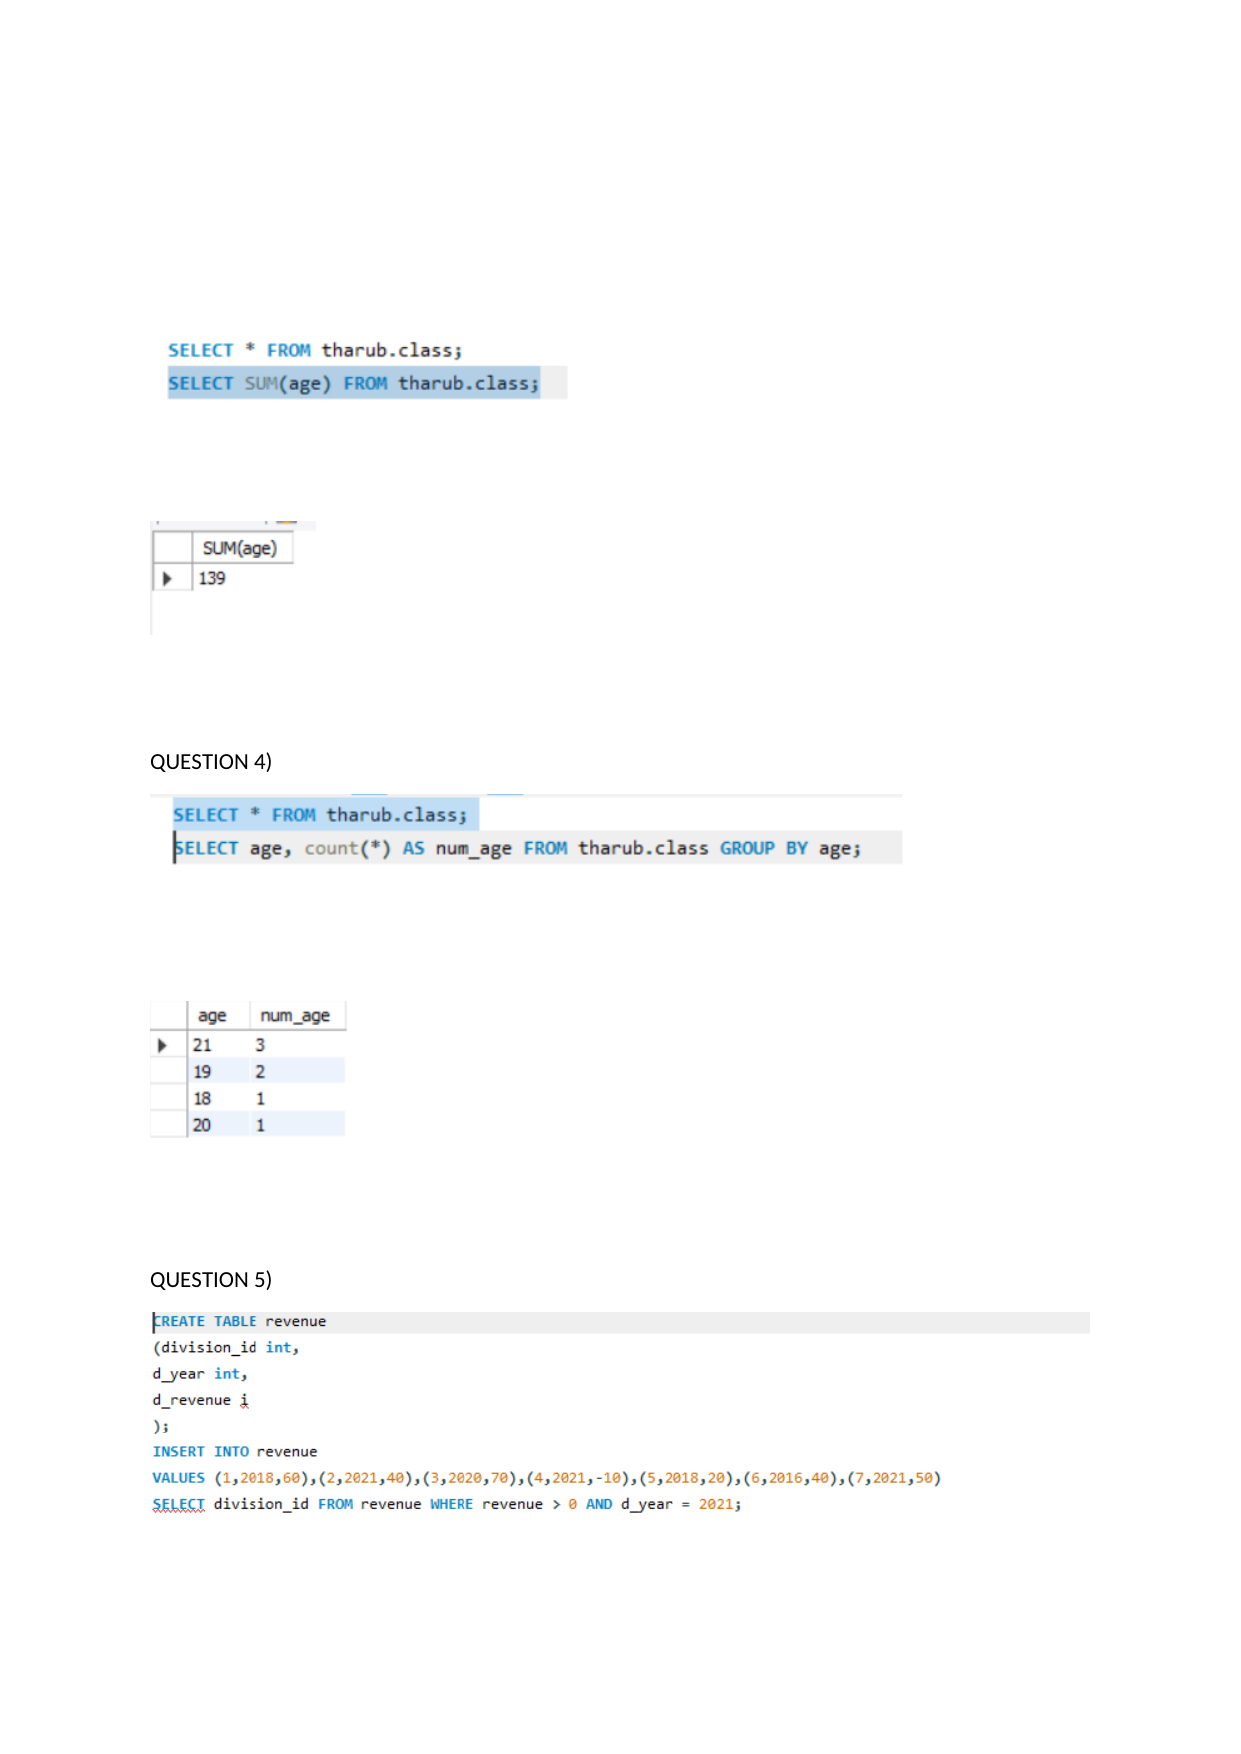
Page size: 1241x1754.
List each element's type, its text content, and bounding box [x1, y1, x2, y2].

picture [150, 1001, 390, 1153]
picture [150, 337, 568, 425]
picture [150, 1312, 1091, 1554]
text QUESTION 4) [150, 747, 1090, 775]
picture [150, 794, 903, 890]
picture [150, 521, 317, 635]
text QUESTION 5) [150, 1266, 1090, 1294]
